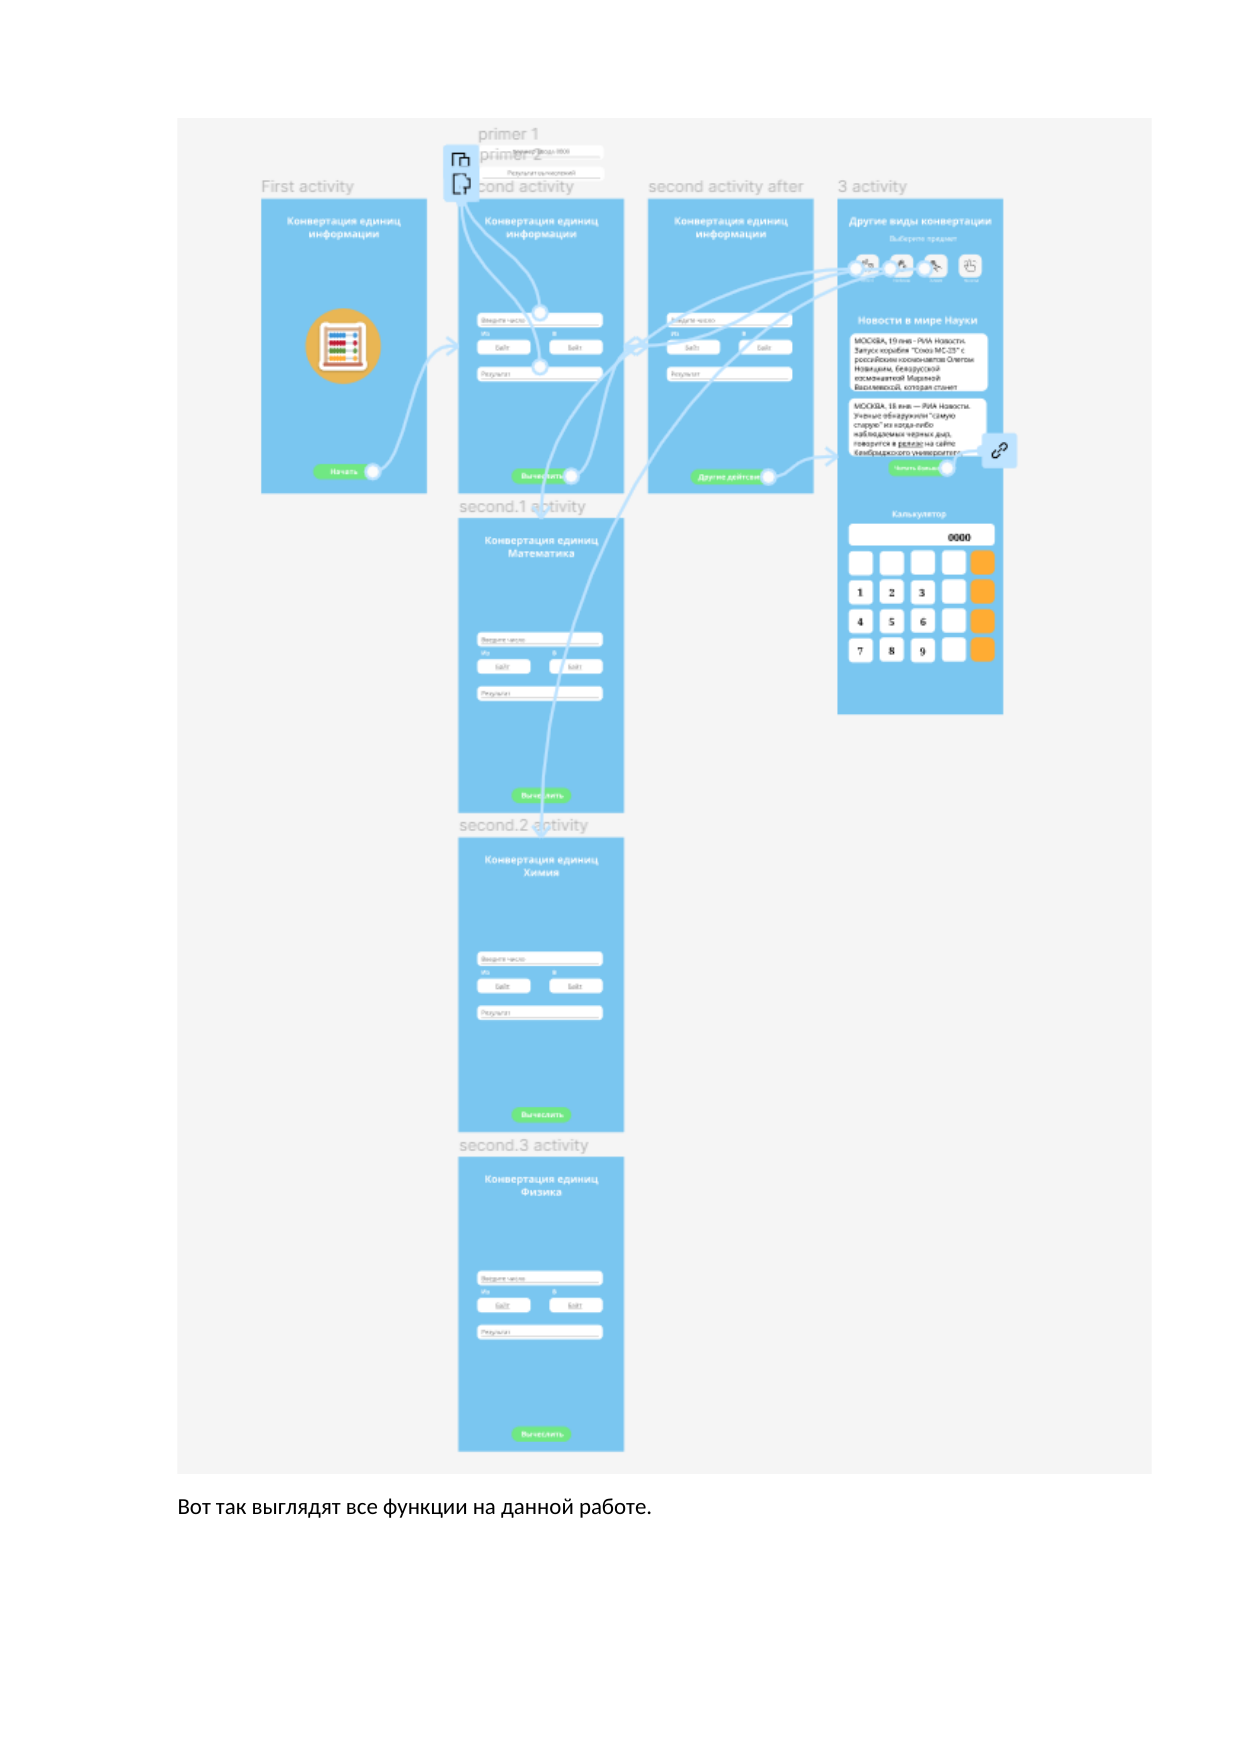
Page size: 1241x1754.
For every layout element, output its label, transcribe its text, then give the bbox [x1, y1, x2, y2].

text Вот так выглядят все функции на данной работе. [177, 1492, 1152, 1521]
picture [177, 118, 1152, 1474]
